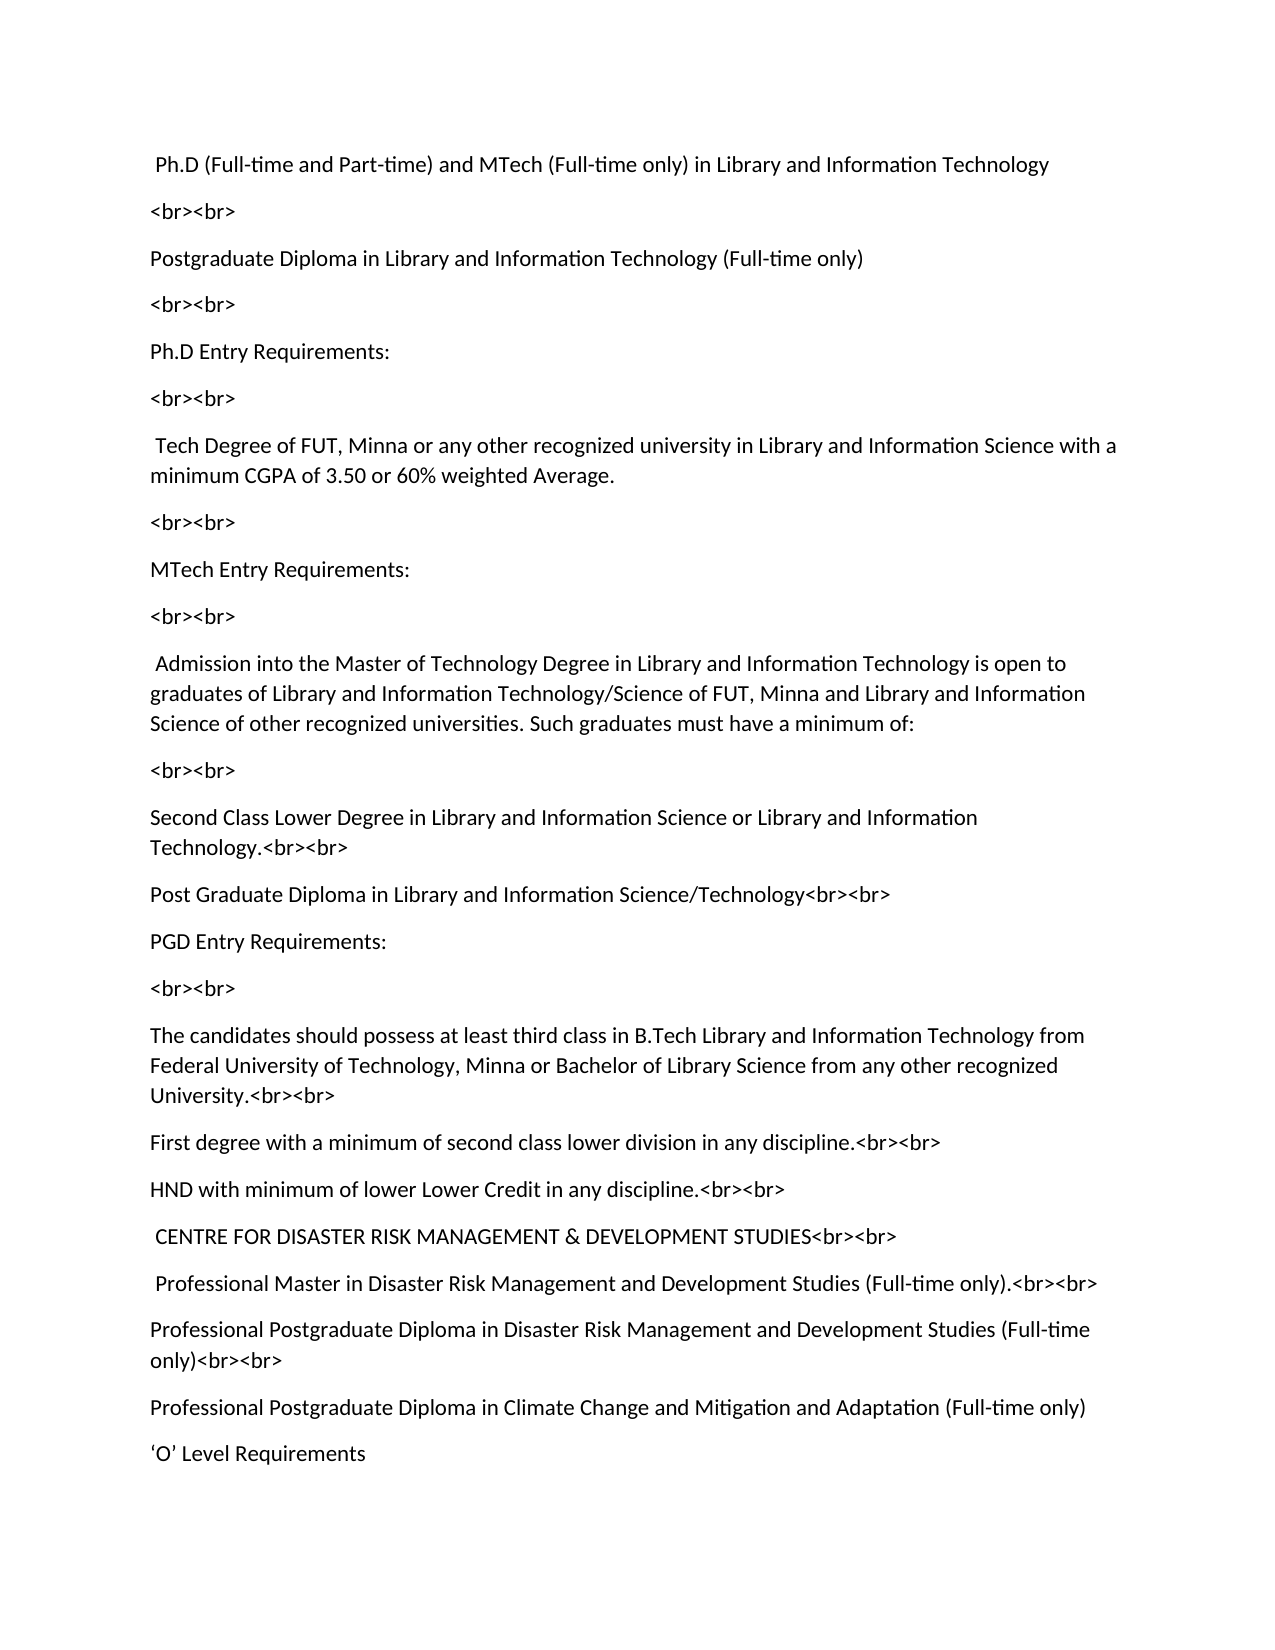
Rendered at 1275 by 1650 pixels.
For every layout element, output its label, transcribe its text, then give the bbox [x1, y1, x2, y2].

text Professional Master in Disaster Risk Management and Development Studies (Full-time only).<br><br> [150, 1269, 1125, 1297]
text <br><br> [150, 384, 1125, 412]
text The candidates should possess at least third class in B.Tech Library and Information Technology from Federal University of Technology, Minna or Bachelor of Library Science from any other recognized University.<br><br> [150, 1021, 1125, 1109]
text Post Graduate Diploma in Library and Information Science/Technology<br><br> [150, 880, 1125, 908]
text PGD Entry Requirements: [150, 927, 1125, 955]
text MTech Entry Requirements: [150, 555, 1125, 583]
text <br><br> [150, 974, 1125, 1002]
text First degree with a minimum of second class lower division in any discipline.<br><br> [150, 1128, 1125, 1156]
text Second Class Lower Degree in Library and Information Science or Library and Information Technology.<br><br> [150, 803, 1125, 861]
text Admission into the Master of Technology Degree in Library and Information Technology is open to graduates of Library and Information Technology/Science of FUT, Minna and Library and Information Science of other recognized universities. Such graduates must have a minimum of: [150, 649, 1125, 737]
text Postgraduate Diploma in Library and Information Technology (Full-time only) [150, 244, 1125, 272]
text <br><br> [150, 508, 1125, 536]
text Ph.D Entry Requirements: [150, 337, 1125, 366]
text <br><br> [150, 602, 1125, 630]
text <br><br> [150, 197, 1125, 225]
text Ph.D (Full-time and Part-time) and MTech (Full-time only) in Library and Information Technology [150, 150, 1125, 178]
text ‘O’ Level Requirements [150, 1439, 1125, 1468]
text HND with minimum of lower Lower Credit in any discipline.<br><br> [150, 1175, 1125, 1203]
text CENTRE FOR DISASTER RISK MANAGEMENT & DEVELOPMENT STUDIES<br><br> [150, 1222, 1125, 1250]
text Professional Postgraduate Diploma in Disaster Risk Management and Development Studies (Full-time only)<br><br> [150, 1316, 1125, 1374]
text <br><br> [150, 291, 1125, 319]
text Tech Degree of FUT, Minna or any other recognized university in Library and Information Science with a minimum CGPA of 3.50 or 60% weighted Average. [150, 431, 1125, 489]
text <br><br> [150, 756, 1125, 784]
text Professional Postgraduate Diploma in Climate Change and Mitigation and Adaptation (Full-time only) [150, 1393, 1125, 1421]
